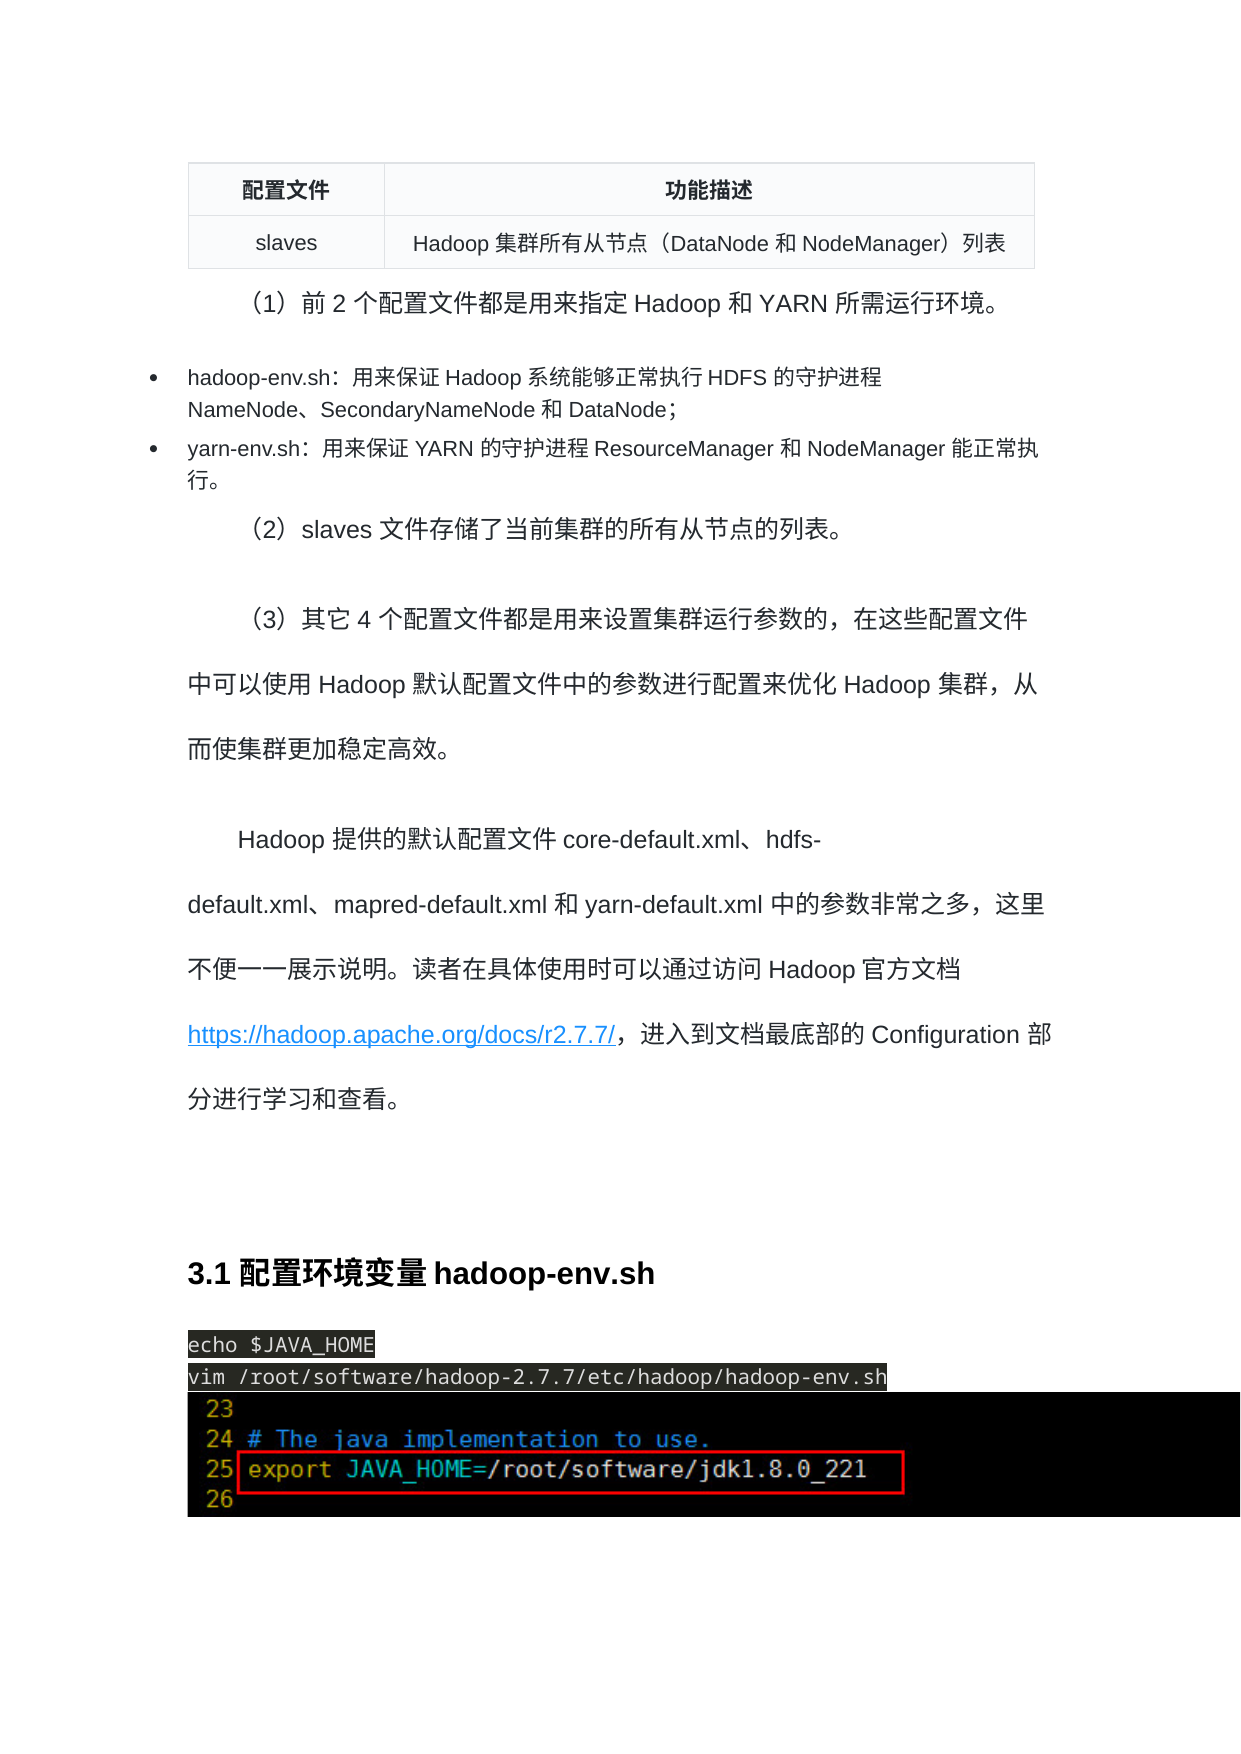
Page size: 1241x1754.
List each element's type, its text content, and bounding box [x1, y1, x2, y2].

table_cell slaves [189, 216, 384, 268]
list yarn-env.sh：用来保证 YARN 的守护进程 ResourceManager 和 NodeManager 能正常执行。 [150, 430, 1053, 495]
list hadoop-env.sh：用来保证 Hadoop 系统能够正常执行 HDFS 的守护进程 NameNode、SecondaryNameNode 和 DataNode； [150, 359, 1053, 424]
table_header 配置文件 [189, 164, 384, 215]
text （1）前 2 个配置文件都是用来指定 Hadoop 和 YARN 所需运行环境。 [187, 269, 1053, 334]
text （3）其它 4 个配置文件都是用来设置集群运行参数的，在这些配置文件中可以使用 Hadoop 默认配置文件中的参数进行配置来优化 Hadoop 集群，从而使集群更加稳定高效。 [187, 585, 1053, 780]
table_header 功能描述 [385, 164, 1034, 215]
text Hadoop 提供的默认配置文件 core-default.xml、hdfs-default.xml、mapred-default.xml 和 yarn-default.xml 中的参数非常之多，这里不便一一展示说明。读者在具体使用时可以通过访问 Hadoop官方文档https://hadoop.apache.org/docs/r2.7.7/，进入到文档最底部的 Configuration 部分进行学习和查看。 [187, 805, 1053, 1130]
table_cell Hadoop 集群所有从节点（DataNode 和 NodeManager）列表 [385, 216, 1034, 268]
picture [187, 1392, 1241, 1517]
text echo $JAVA_HOME [187, 1328, 1053, 1360]
text 3.1 配置环境变量hadoop-env.sh [187, 1238, 1053, 1303]
text vim /root/software/hadoop-2.7.7/etc/hadoop/hadoop-env.sh [187, 1360, 1053, 1392]
text （2）slaves 文件存储了当前集群的所有从节点的列表。 [187, 495, 1053, 560]
